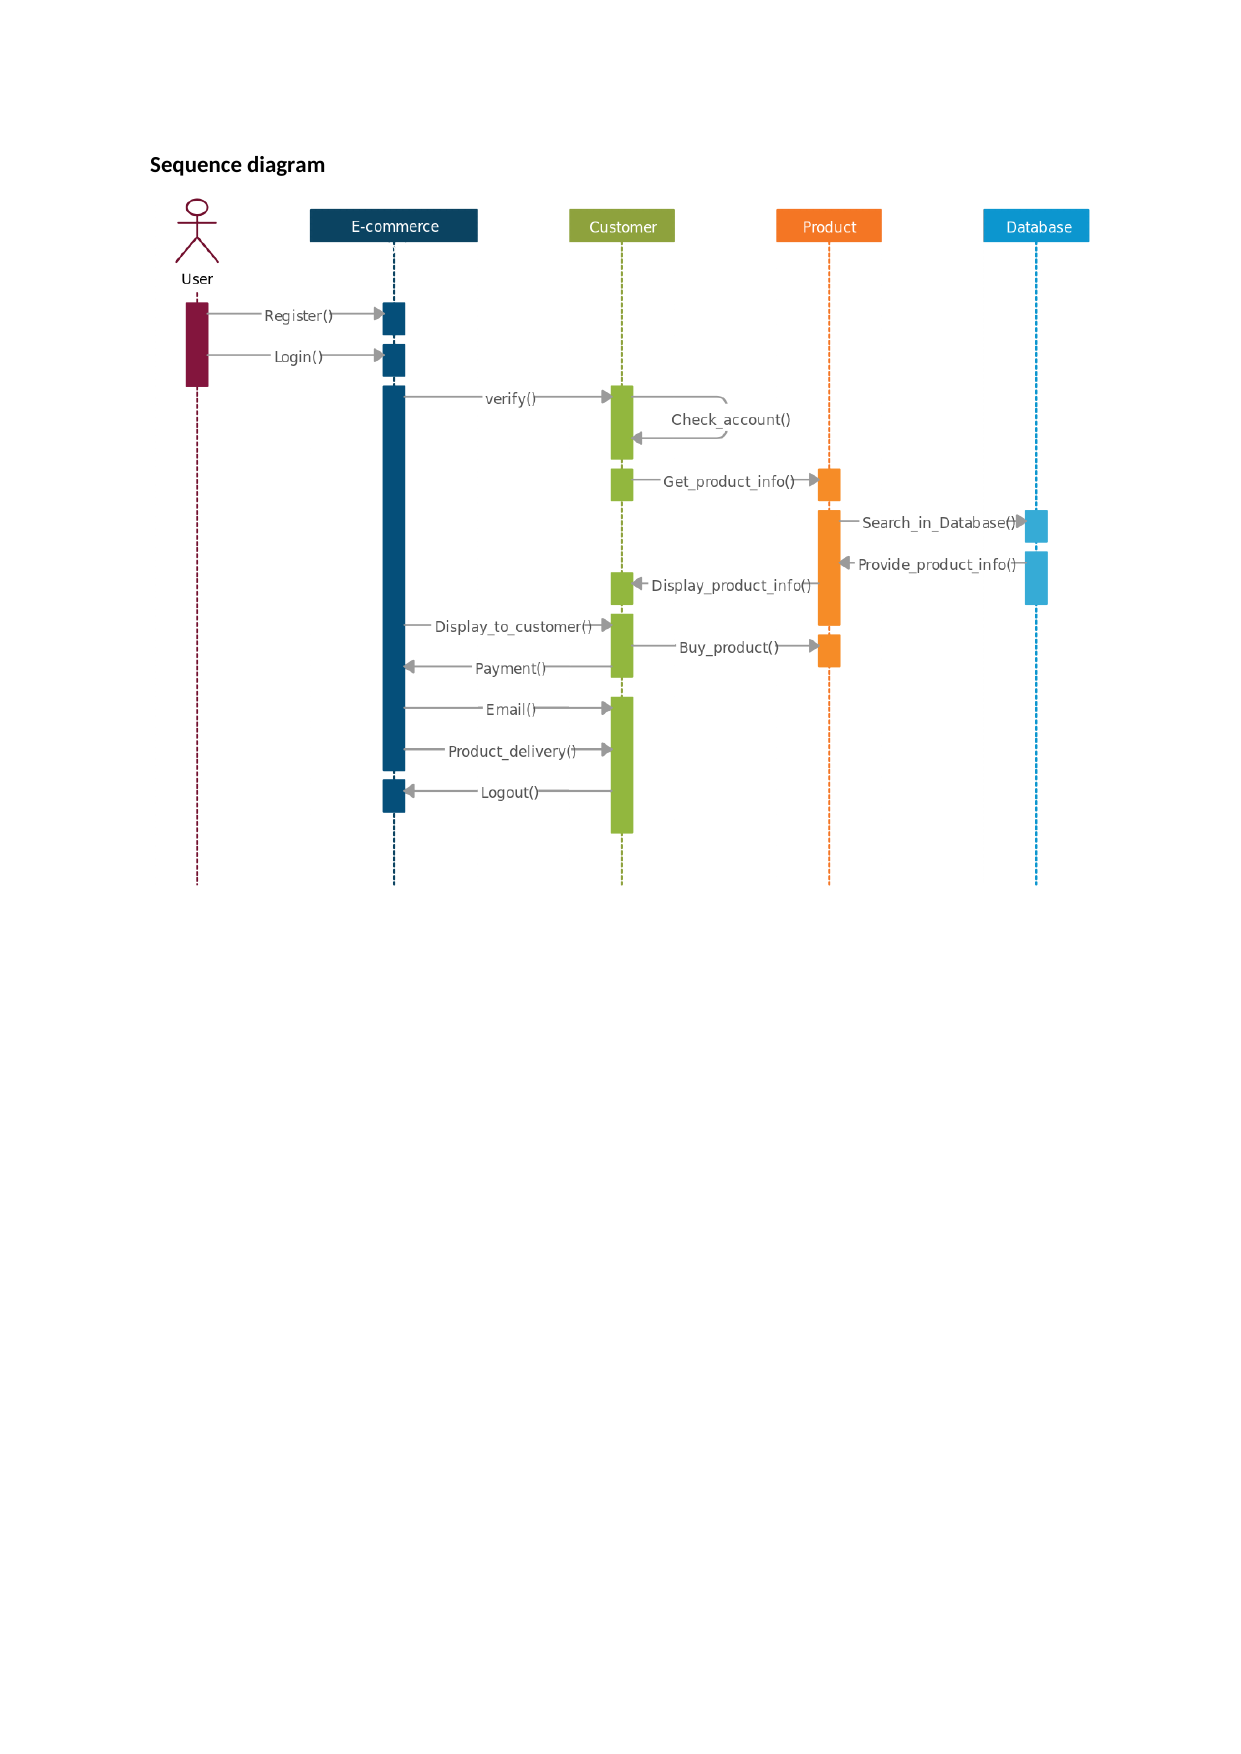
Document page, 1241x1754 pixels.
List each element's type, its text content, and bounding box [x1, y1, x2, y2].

picture [150, 196, 1091, 887]
text Sequence diagram [150, 150, 1090, 178]
